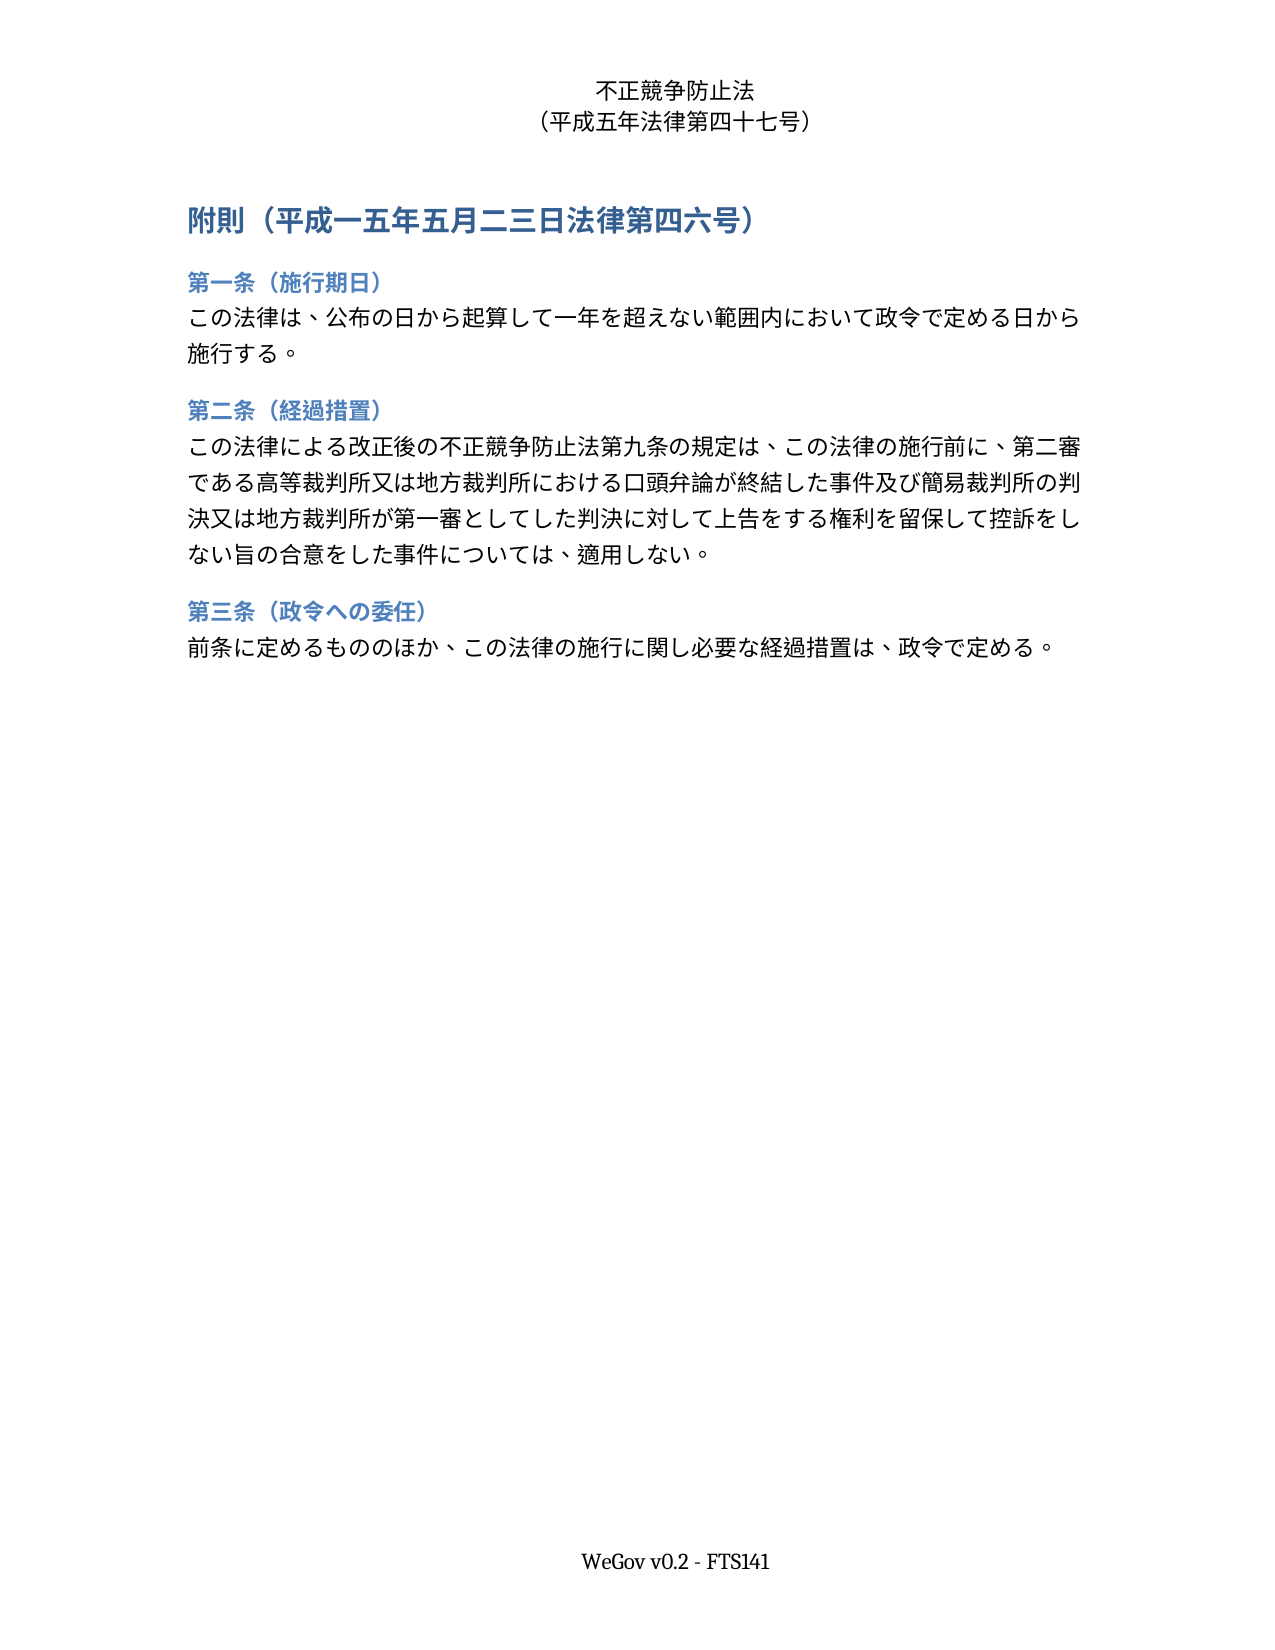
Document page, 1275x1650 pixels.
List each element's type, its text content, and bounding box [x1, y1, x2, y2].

subtitle 第二条（経過措置） [187, 395, 1087, 426]
subtitle 第三条（政令への委任） [187, 596, 1087, 627]
subtitle 第一条（施行期日） [187, 266, 1087, 298]
subtitle 附則（平成一五年五月二三日法律第四六号） [187, 200, 1087, 240]
text この法律による改正後の不正競争防止法第九条の規定は、この法律の施行前に、第二審である高等裁判所又は地方裁判所における口頭弁論が終結した事件及び簡易裁判所の判決又は地方裁判所が第一審としてした判決に対して上告をする権利を留保して控訴をしない旨の合意をした事件については、適用しない。 [187, 431, 1087, 570]
text 前条に定めるもののほか、この法律の施行に関し必要な経過措置は、政令で定める。 [187, 632, 1087, 663]
text この法律は、公布の日から起算して一年を超えない範囲内において政令で定める日から施行する。 [187, 302, 1087, 369]
